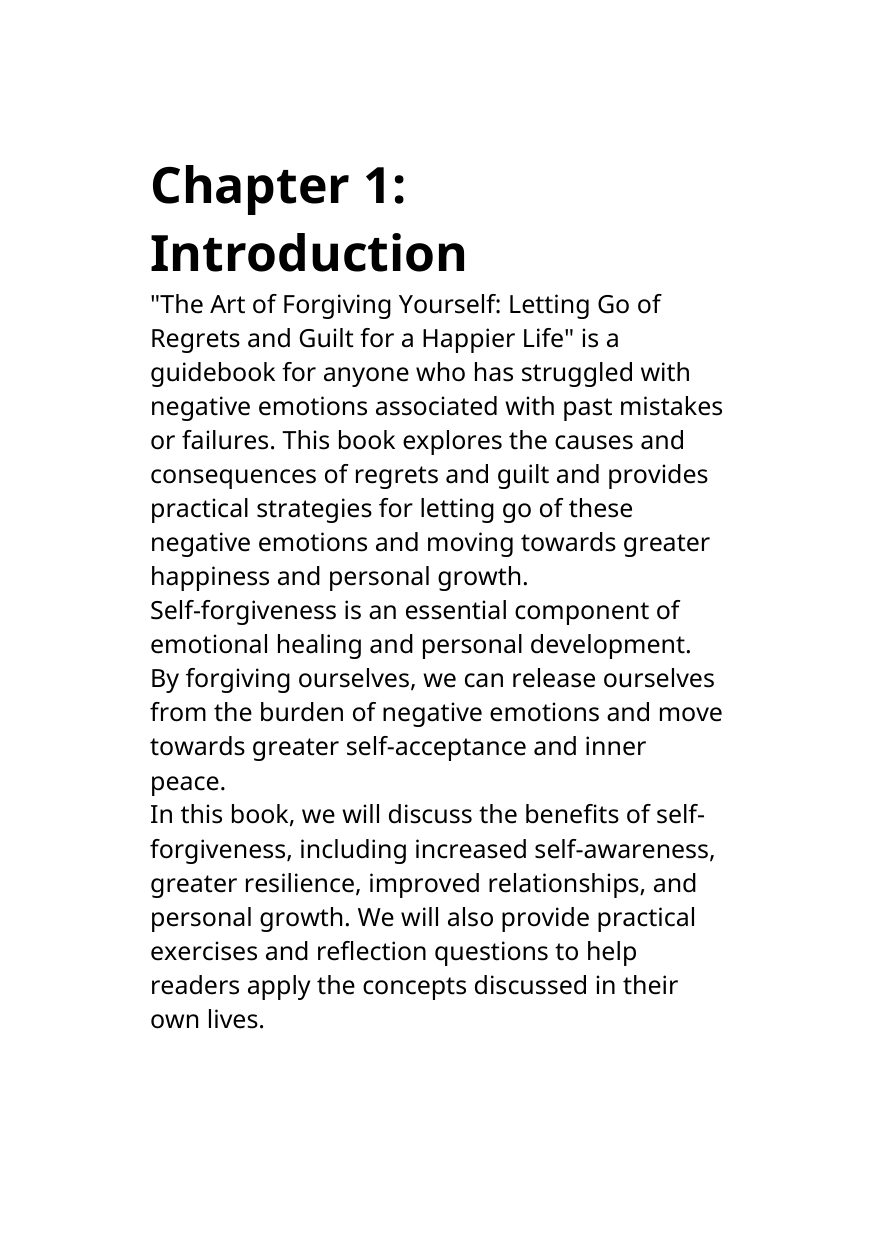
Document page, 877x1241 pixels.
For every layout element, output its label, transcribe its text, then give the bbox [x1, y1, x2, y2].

text "The Art of Forgiving Yourself: Letting Go of Regrets and Guilt for a Happier Life" is a guidebook for anyone who has struggled with negative emotions associated with past mistakes or failures. This book explores the causes and consequences of regrets and guilt and provides practical strategies for letting go of these negative emotions and moving towards greater happiness and personal growth. [150, 286, 727, 593]
text Self-forgiveness is an essential component of emotional healing and personal development. By forgiving ourselves, we can release ourselves from the burden of negative emotions and move towards greater self-acceptance and inner peace. [150, 593, 727, 797]
text In this book, we will discuss the benefits of self-forgiveness, including increased self-awareness, greater resilience, improved relationships, and personal growth. We will also provide practical exercises and reflection questions to help readers apply the concepts discussed in their own lives. [150, 797, 727, 1036]
subtitle Chapter 1: Introduction [150, 150, 727, 286]
